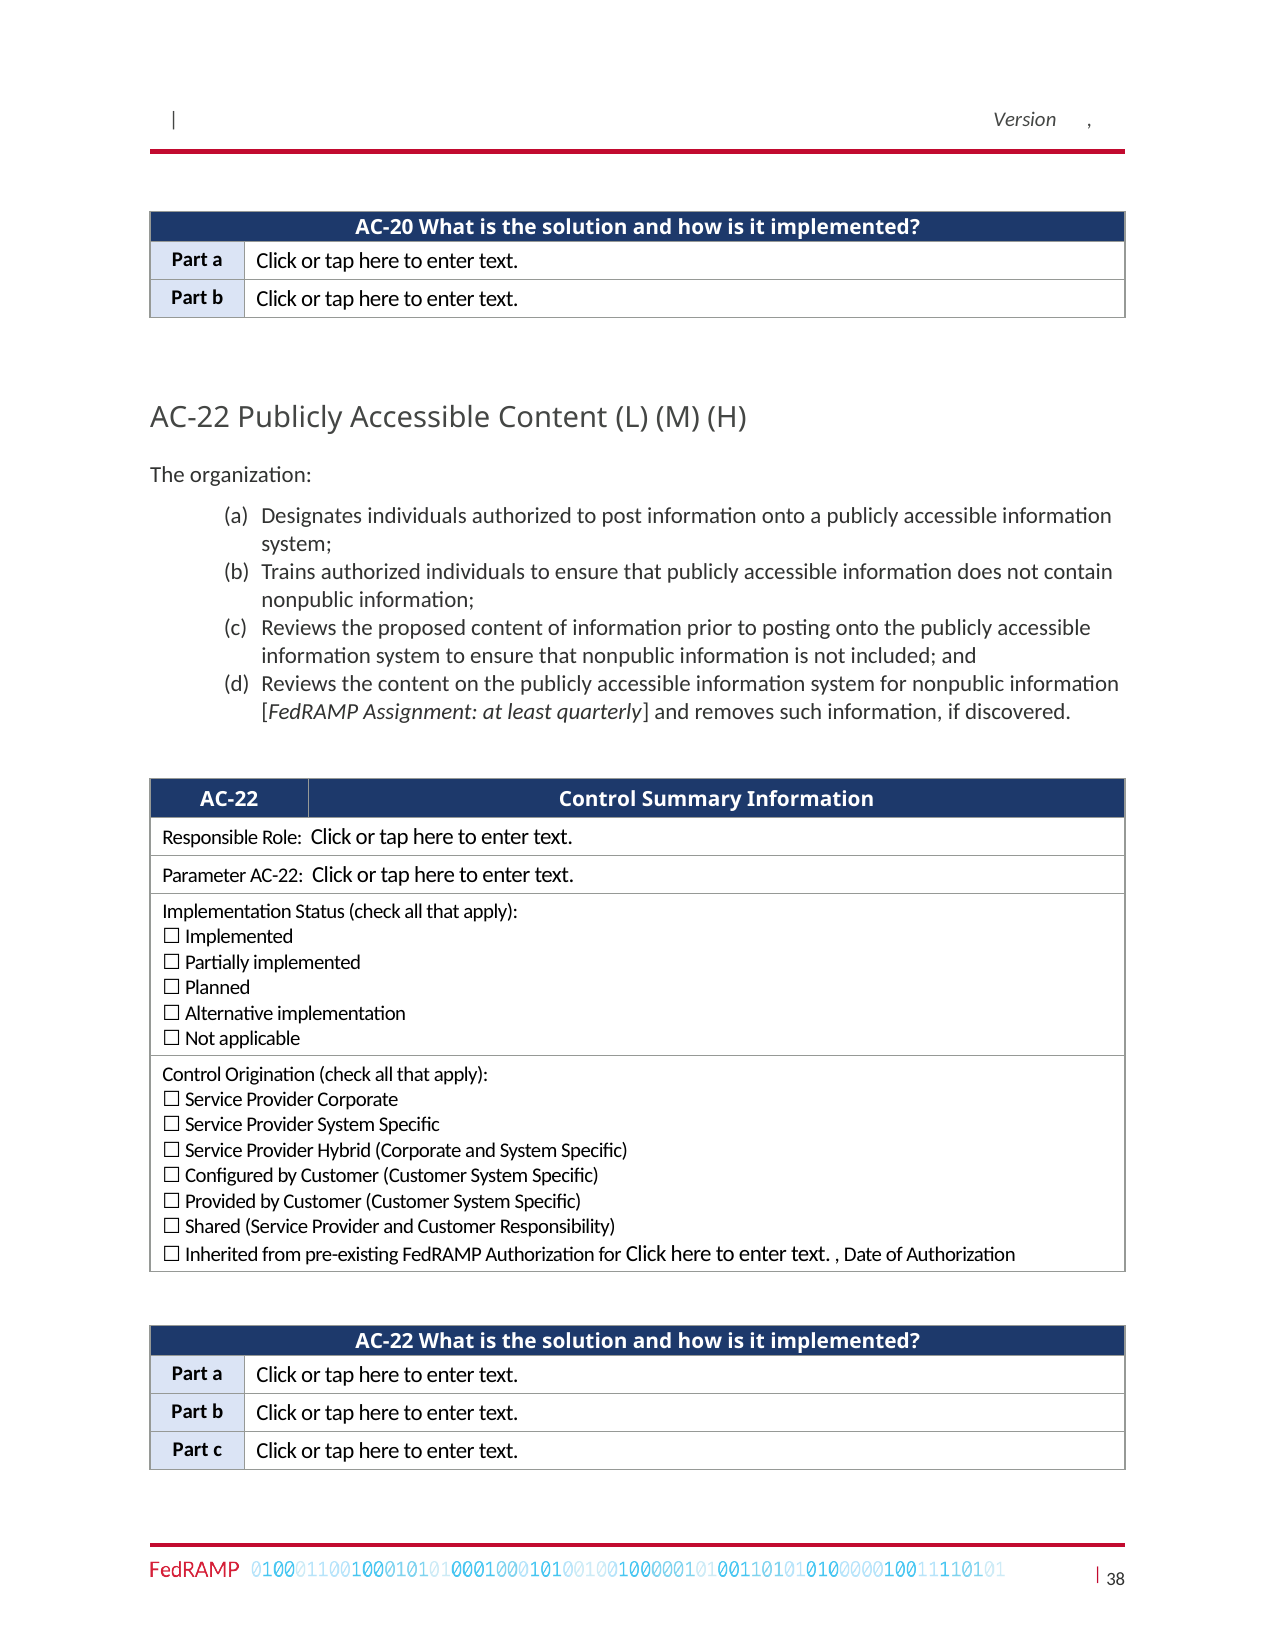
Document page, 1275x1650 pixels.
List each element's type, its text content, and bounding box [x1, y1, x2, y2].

picture [150, 1559, 1005, 1586]
table_cell Implementation Status (check all that apply): Implemented Partially implemented Planned Alternative implementation Not applicable [151, 894, 1124, 1055]
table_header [151, 1326, 1124, 1355]
list Trains authorized individuals to ensure that publicly accessible information does not contain nonpublic information; [223, 557, 1125, 613]
table_cell Control Origination (check all that apply): Service Provider Corporate Service Provider System Specific Service Provider Hybrid (Corporate and System Specific) Configured by Customer (Customer System Specific) Provided by Customer (Customer System Specific) Shared (Service Provider and Customer Responsibility) Inherited from pre-existing FedRAMP Authorization for , [151, 1056, 1124, 1271]
table_cell Responsible Role: [151, 818, 1124, 855]
list Reviews the proposed content of information prior to posting onto the publicly accessible information system to ensure that nonpublic information is not included; and [223, 613, 1125, 669]
subtitle AC-22 Publicly Accessible Content (L) (M) (H) [150, 396, 1125, 436]
table_cell Part a [151, 1356, 244, 1393]
table_cell Part b [151, 1394, 244, 1431]
table_cell Part a [151, 242, 244, 279]
text The organization: [150, 461, 1125, 489]
list Designates individuals authorized to post information onto a publicly accessible information system; [223, 501, 1125, 557]
table_header AC-22 [151, 779, 308, 817]
table_cell Part b [151, 280, 244, 317]
table_header AC-20 What is the solution and how is it implemented? [151, 212, 1124, 241]
table_cell Parameter AC-22: [151, 856, 1124, 893]
table_cell Part c [151, 1432, 244, 1469]
table_header Control Summary Information [309, 779, 1124, 817]
list Reviews the content on the publicly accessible information system for nonpublic information [FedRAMP Assignment: at least quarterly] and removes such information, if discovered. [223, 669, 1125, 725]
